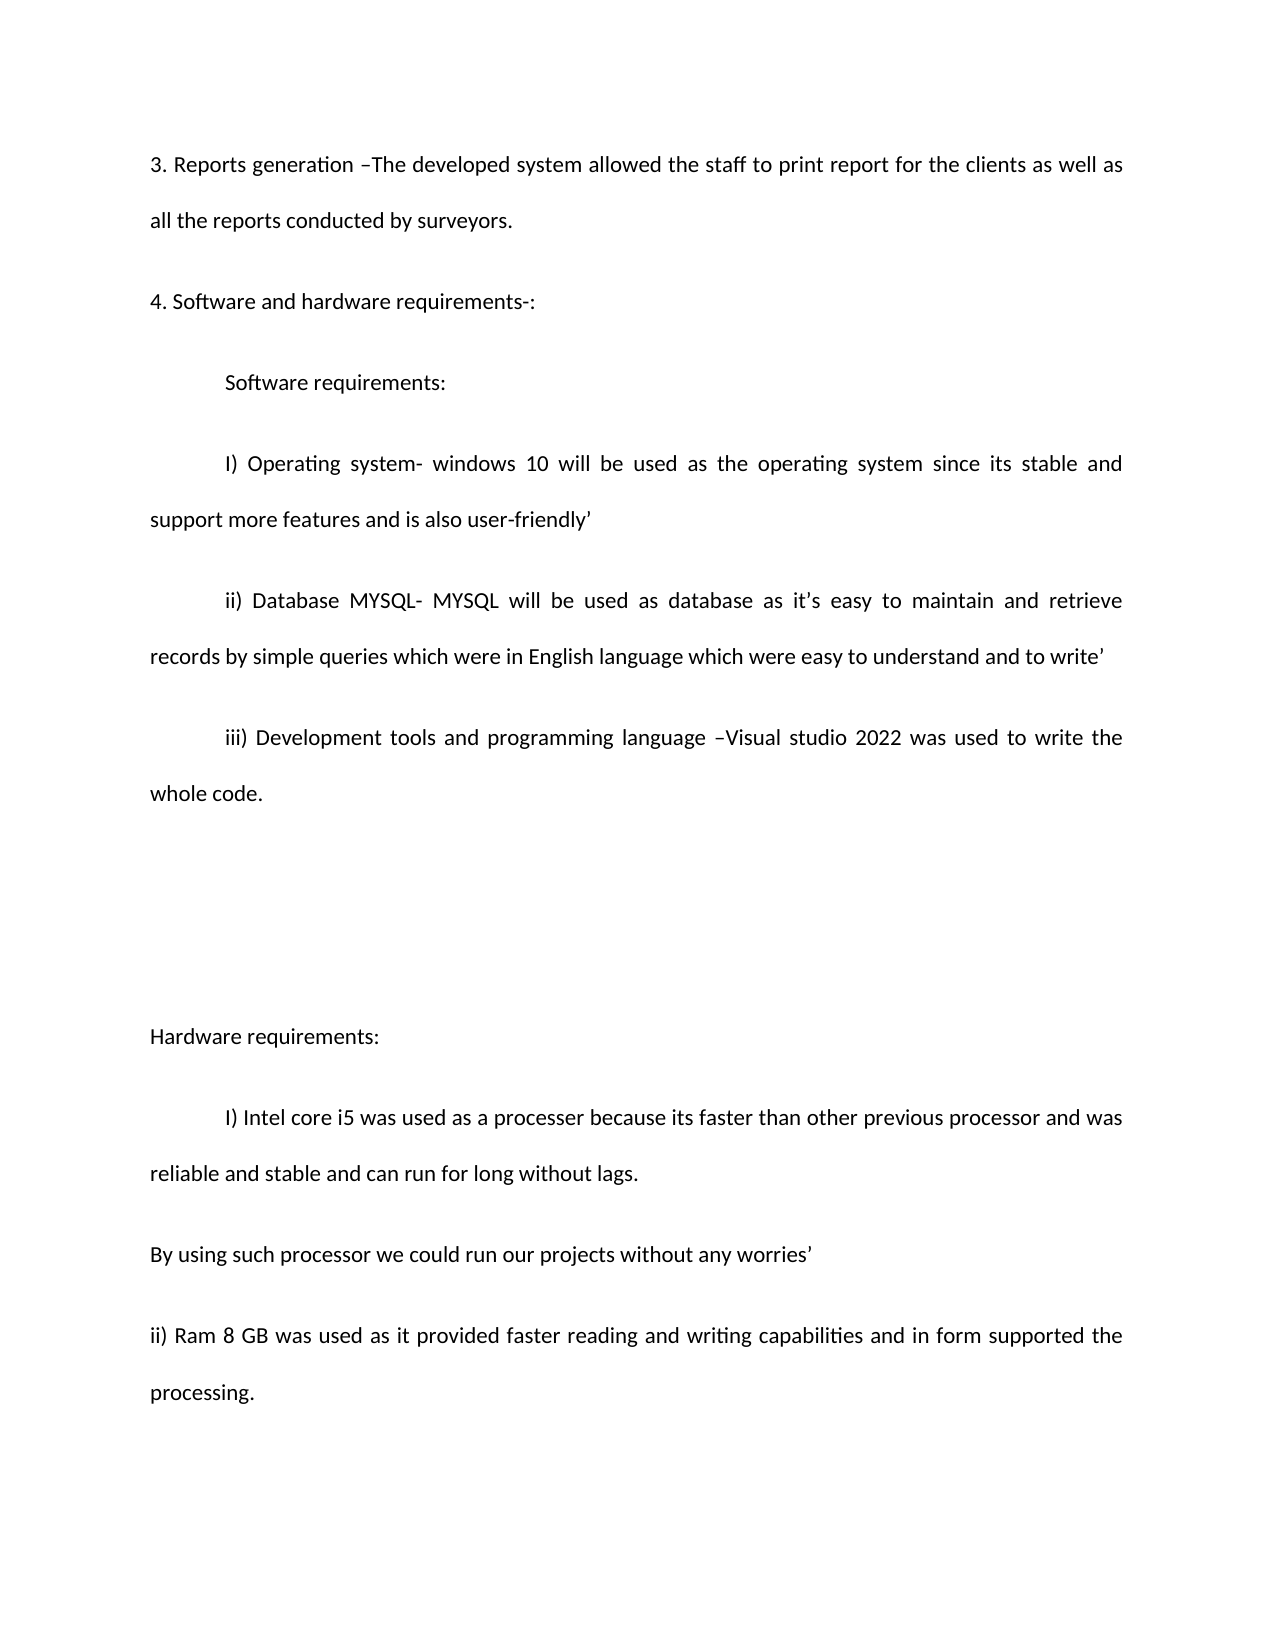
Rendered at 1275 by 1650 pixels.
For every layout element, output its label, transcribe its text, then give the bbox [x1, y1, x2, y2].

text ii) Database MYSQL- MYSQL will be used as database as it’s easy to maintain and retrieve records by simple queries which were in English language which were easy to understand and to write’ [150, 586, 1125, 670]
text I) Operating system- windows 10 will be used as the operating system since its stable and support more features and is also user-friendly’ [150, 449, 1125, 533]
text ii) Ram 8 GB was used as it provided faster reading and writing capabilities and in form supported the processing. [150, 1322, 1125, 1406]
text 3. Reports generation –The developed system allowed the staff to print report for the clients as well as all the reports conducted by surveyors. [150, 150, 1125, 234]
text Software requirements: [150, 368, 1125, 396]
text I) Intel core i5 was used as a processer because its faster than other previous processor and was reliable and stable and can run for long without lags. [150, 1103, 1125, 1188]
text Hardware requirements: [150, 1022, 1125, 1051]
text iii) Development tools and programming language –Visual studio 2022 was used to write the whole code. [150, 723, 1125, 807]
text 4. Software and hardware requirements-: [150, 287, 1125, 315]
text By using such processor we could run our projects without any worries’ [150, 1241, 1125, 1269]
